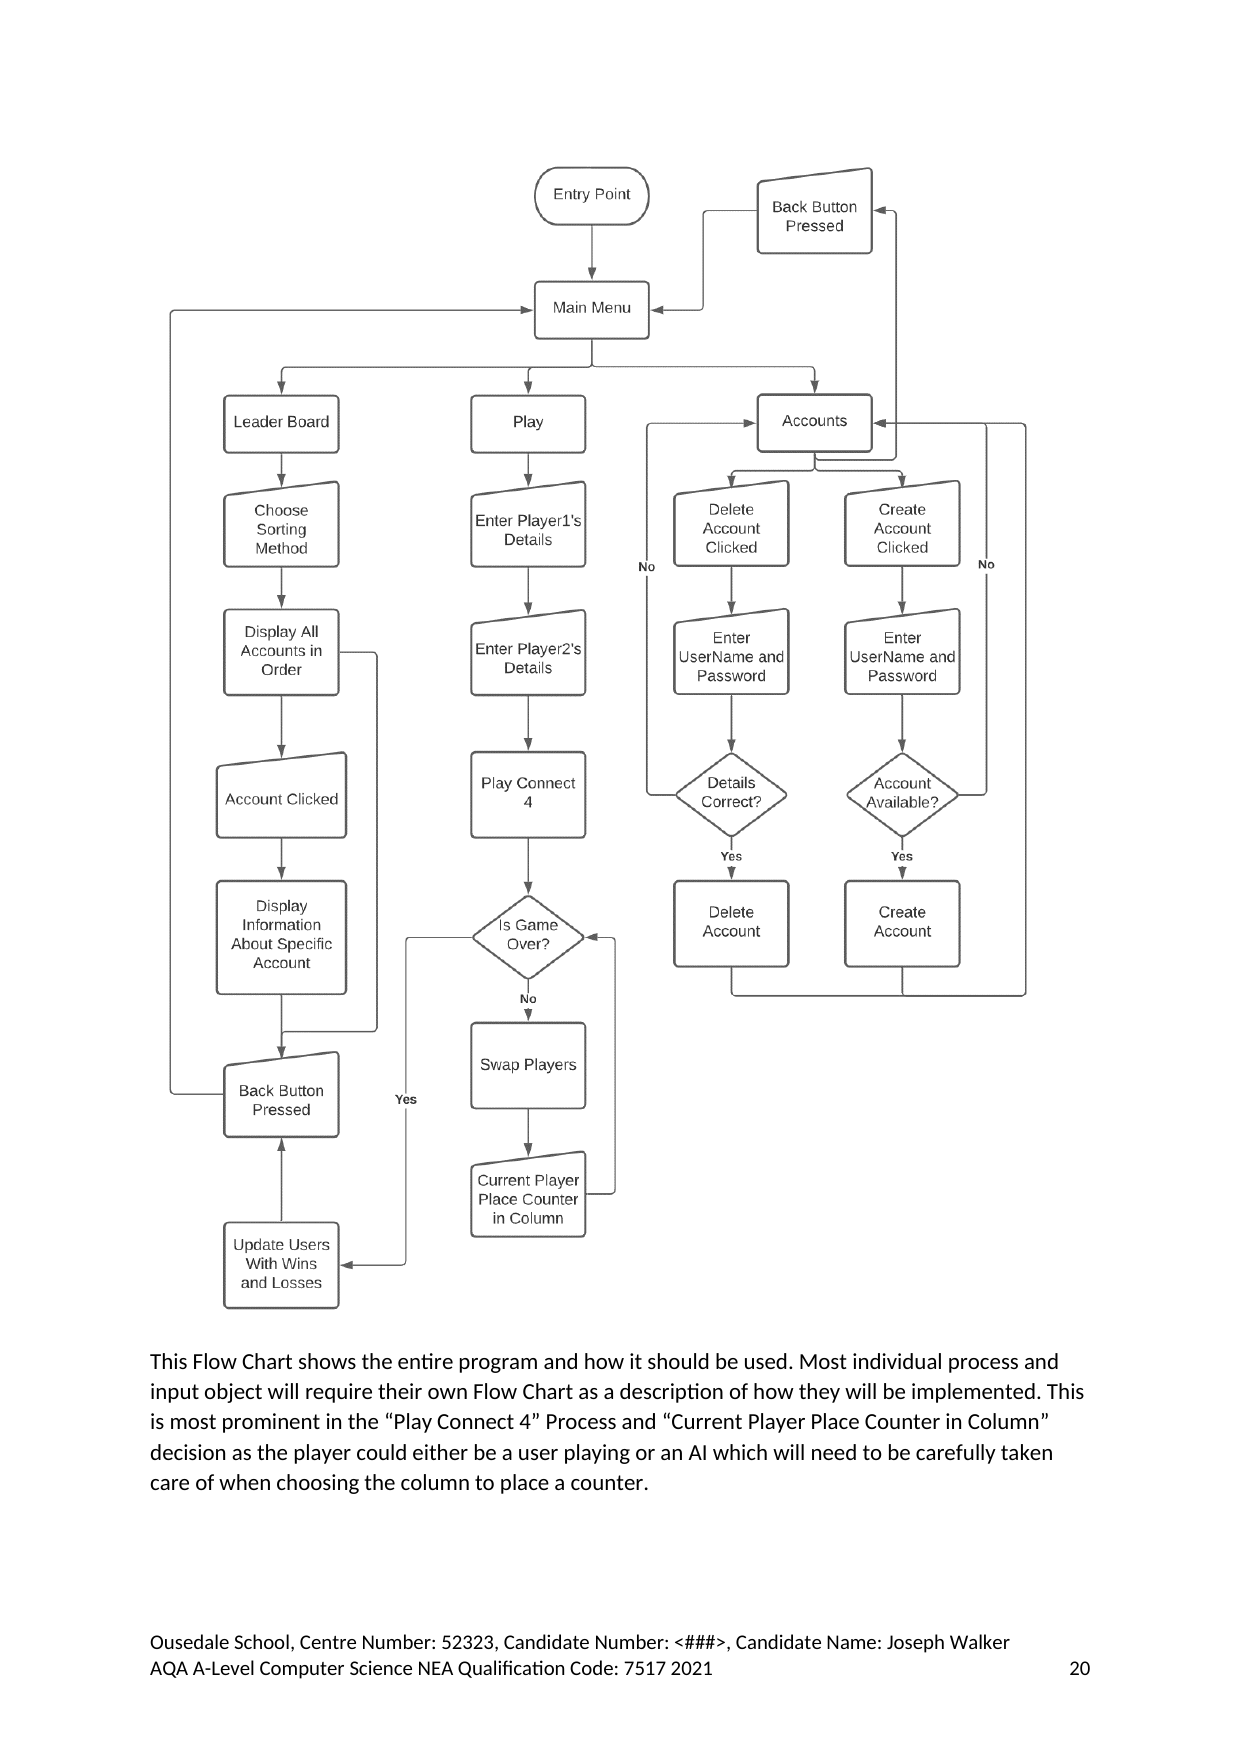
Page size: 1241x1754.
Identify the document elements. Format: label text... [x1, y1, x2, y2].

text This Flow Chart shows the entire program and how it should be used. Most individual process and input object will require their own Flow Chart as a description of how they will be implemented. This is most prominent in the “Play Connect 4” Process and “Current Player Place Counter in Column” decision as the player could either be a user playing or an AI which will need to be carefully taken care of when choosing the column to place a counter. [150, 1347, 1090, 1496]
picture [150, 150, 1039, 1329]
